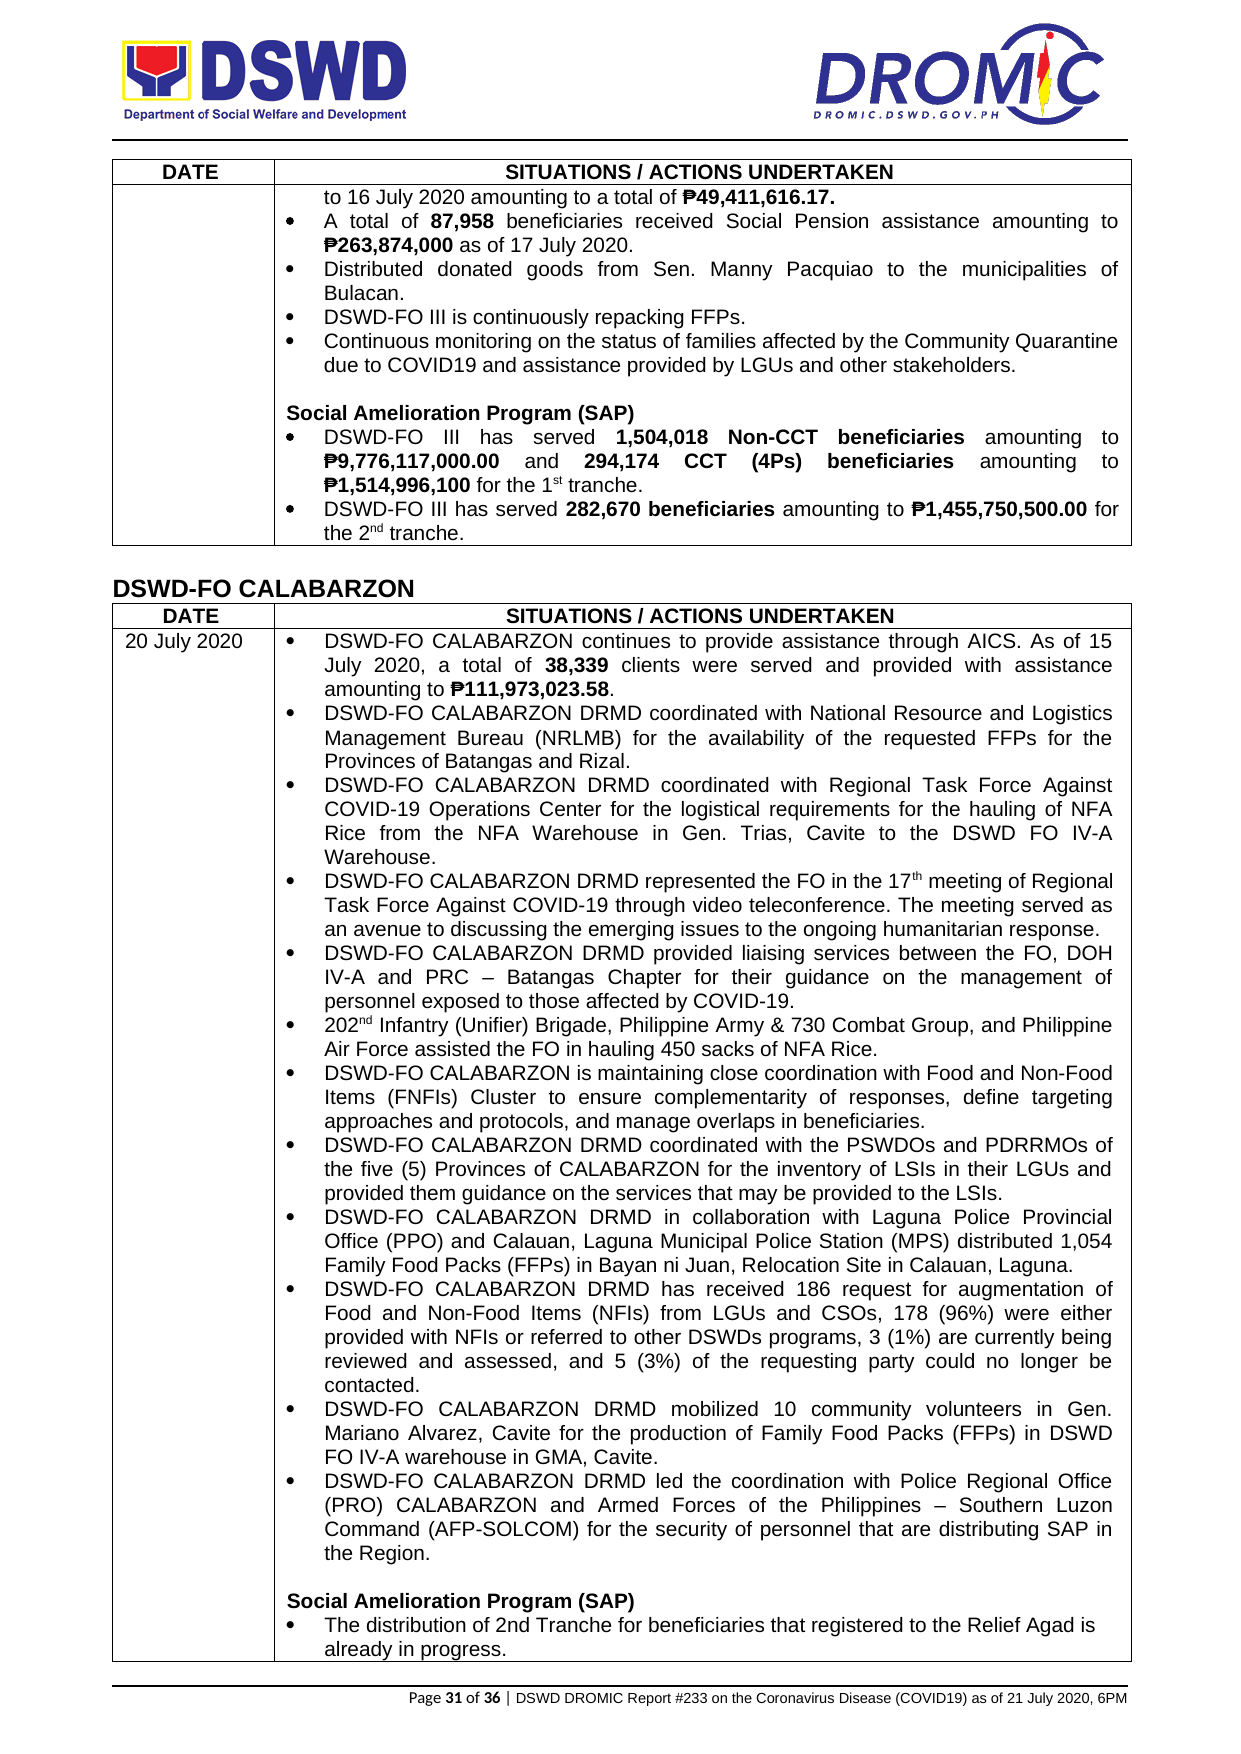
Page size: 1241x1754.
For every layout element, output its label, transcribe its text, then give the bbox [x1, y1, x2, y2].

picture [112, 37, 416, 125]
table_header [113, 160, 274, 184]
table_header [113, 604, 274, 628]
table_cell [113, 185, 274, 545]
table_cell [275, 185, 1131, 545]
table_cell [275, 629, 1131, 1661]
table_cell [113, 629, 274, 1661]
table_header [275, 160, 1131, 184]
picture [781, 23, 1133, 125]
text DSWD-FO CALABARZON [112, 574, 1128, 603]
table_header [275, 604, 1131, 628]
